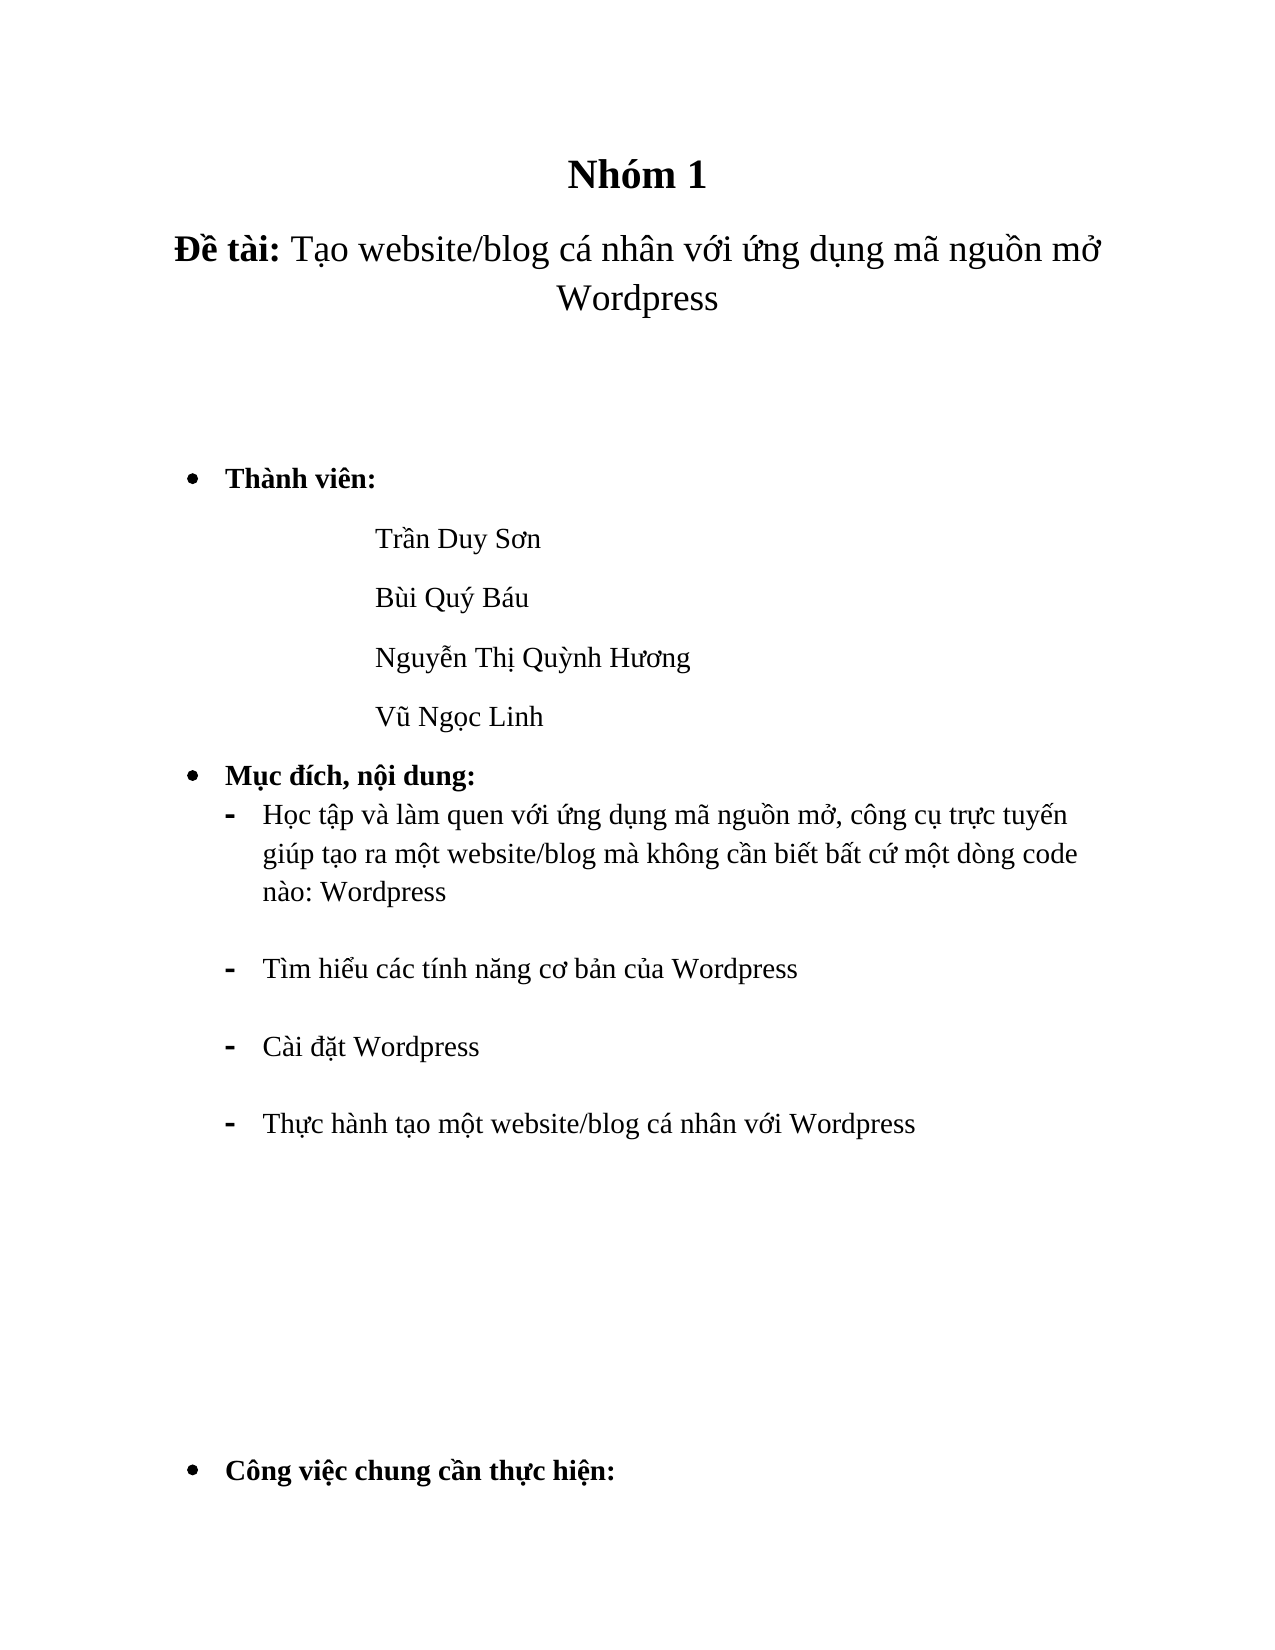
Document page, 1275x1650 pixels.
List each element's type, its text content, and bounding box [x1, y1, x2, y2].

text Nhóm 1 [150, 150, 1125, 198]
list Cài đặt Wordpress [225, 1029, 1125, 1062]
text Nguyễn Thị Quỳnh Hương [300, 640, 1125, 673]
text Vũ Ngọc Linh [300, 699, 1125, 733]
list Tìm hiểu các tính năng cơ bản của Wordpress [225, 951, 1125, 985]
list Thực hành tạo một website/blog cá nhân với Wordpress [225, 1106, 1125, 1139]
list Công việc chung cần thực hiện: [187, 1453, 1125, 1486]
text Trần Duy Sơn [300, 521, 1125, 554]
list Mục đích, nội dung: [187, 758, 1125, 792]
list Thành viên: [187, 462, 1125, 495]
text Bùi Quý Báu [300, 580, 1125, 614]
list Học tập và làm quen với ứng dụng mã nguồn mở, công cụ trực tuyến giúp tạo ra một website/blog mà không cần biết bất cứ một dòng code nào: Wordpress [225, 797, 1125, 908]
text Đề tài: Tạo website/blog cá nhân với ứng dụng mã nguồn mở Wordpress [150, 226, 1125, 319]
